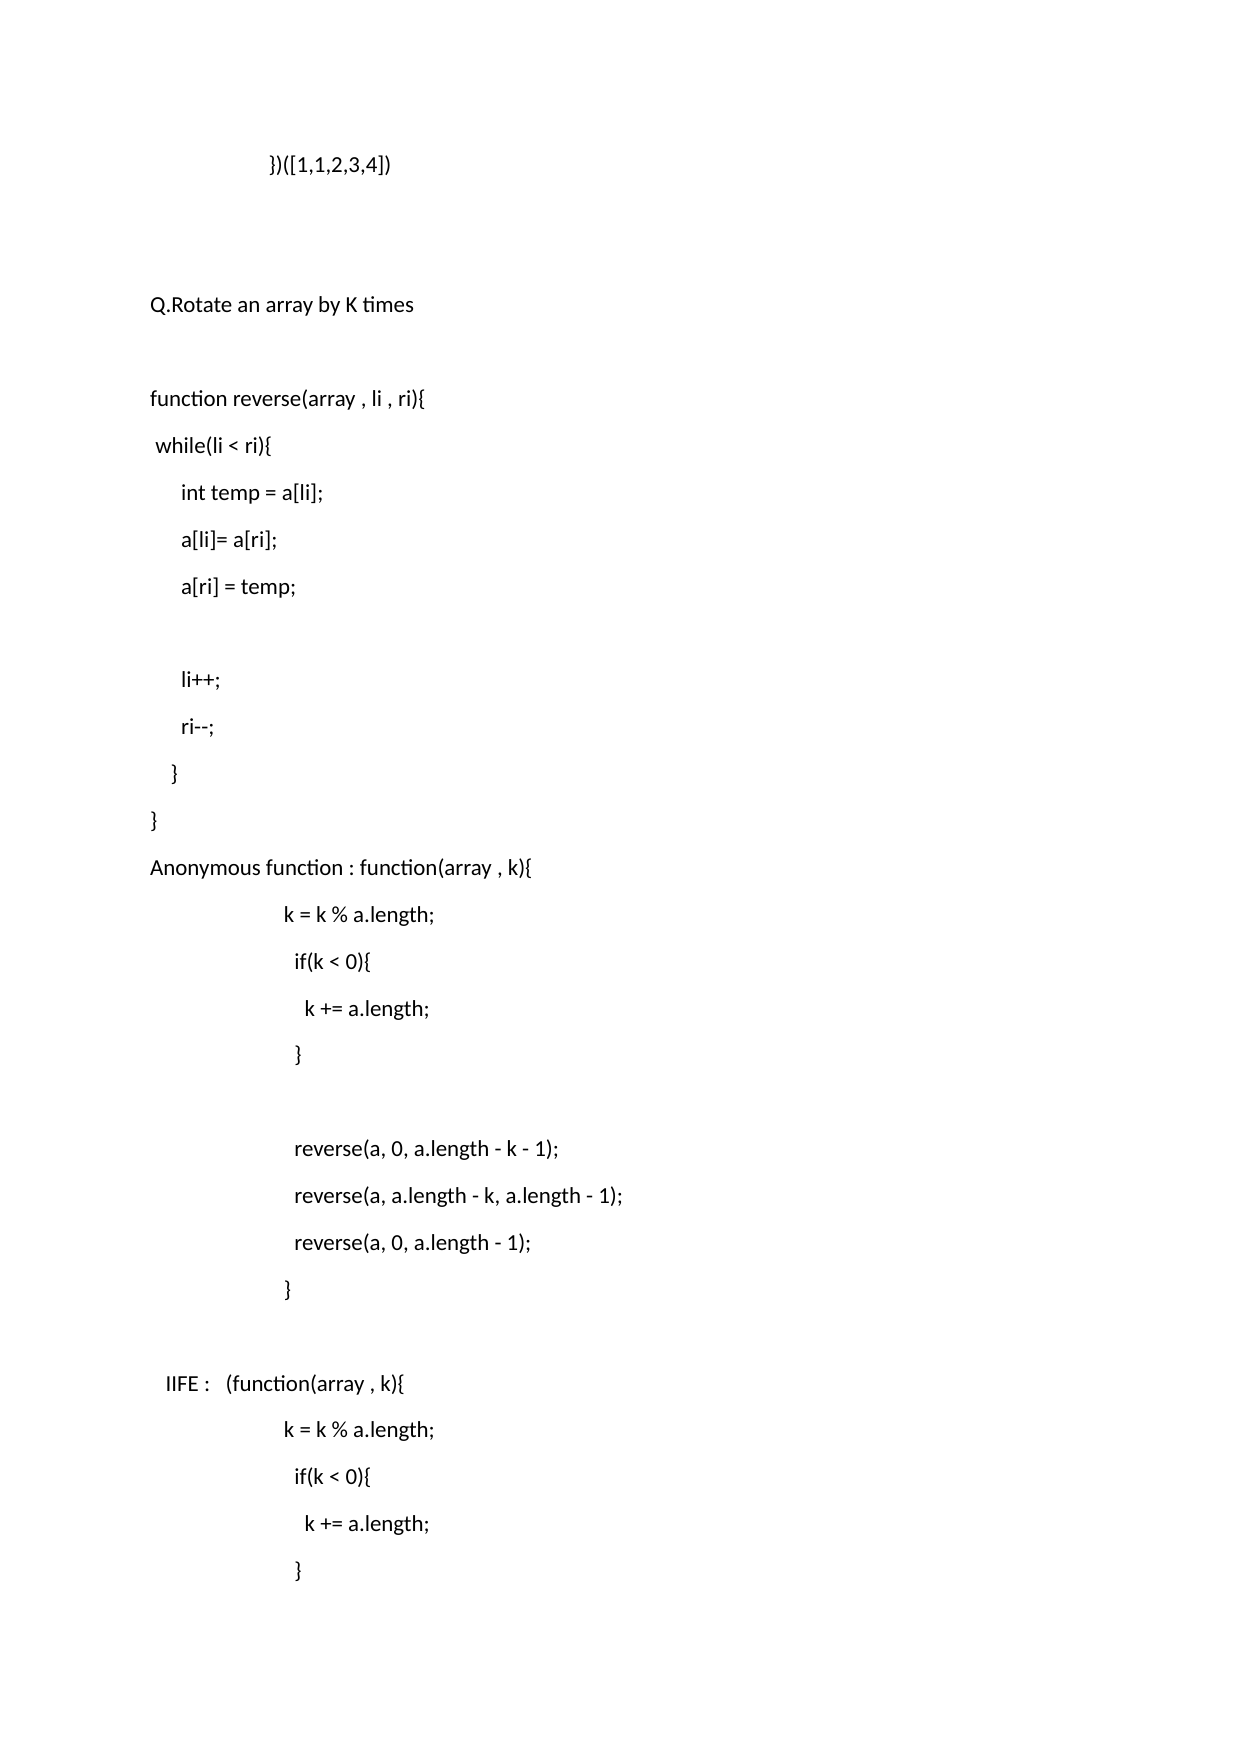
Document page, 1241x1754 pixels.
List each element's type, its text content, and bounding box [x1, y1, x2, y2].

text li++; [150, 666, 1090, 694]
text int temp = a[li]; [150, 478, 1090, 506]
text k += a.length; [150, 1509, 1090, 1537]
text if(k < 0){ [150, 1462, 1090, 1491]
text a[li]= a[ri]; [150, 525, 1090, 553]
text } [150, 806, 1090, 834]
text Q.Rotate an array by K times [150, 291, 1090, 319]
text function reverse(array , li , ri){ [150, 384, 1090, 412]
text a[ri] = temp; [150, 572, 1090, 600]
text if(k < 0){ [150, 947, 1090, 975]
text k = k % a.length; [150, 1416, 1090, 1444]
text reverse(a, a.length - k, a.length - 1); [150, 1181, 1090, 1209]
text reverse(a, 0, a.length - 1); [150, 1228, 1090, 1256]
text } [150, 1275, 1090, 1303]
text } [150, 1041, 1090, 1069]
text while(li < ri){ [150, 431, 1090, 459]
text k += a.length; [150, 994, 1090, 1022]
text reverse(a, 0, a.length - k - 1); [150, 1134, 1090, 1162]
text ri--; [150, 712, 1090, 741]
text })([1,1,2,3,4]) [150, 150, 1090, 178]
text } [150, 1556, 1090, 1584]
text IIFE : (function(array , k){ [150, 1369, 1090, 1397]
text k = k % a.length; [150, 900, 1090, 928]
text Anonymous function : function(array , k){ [150, 853, 1090, 881]
text } [150, 759, 1090, 787]
